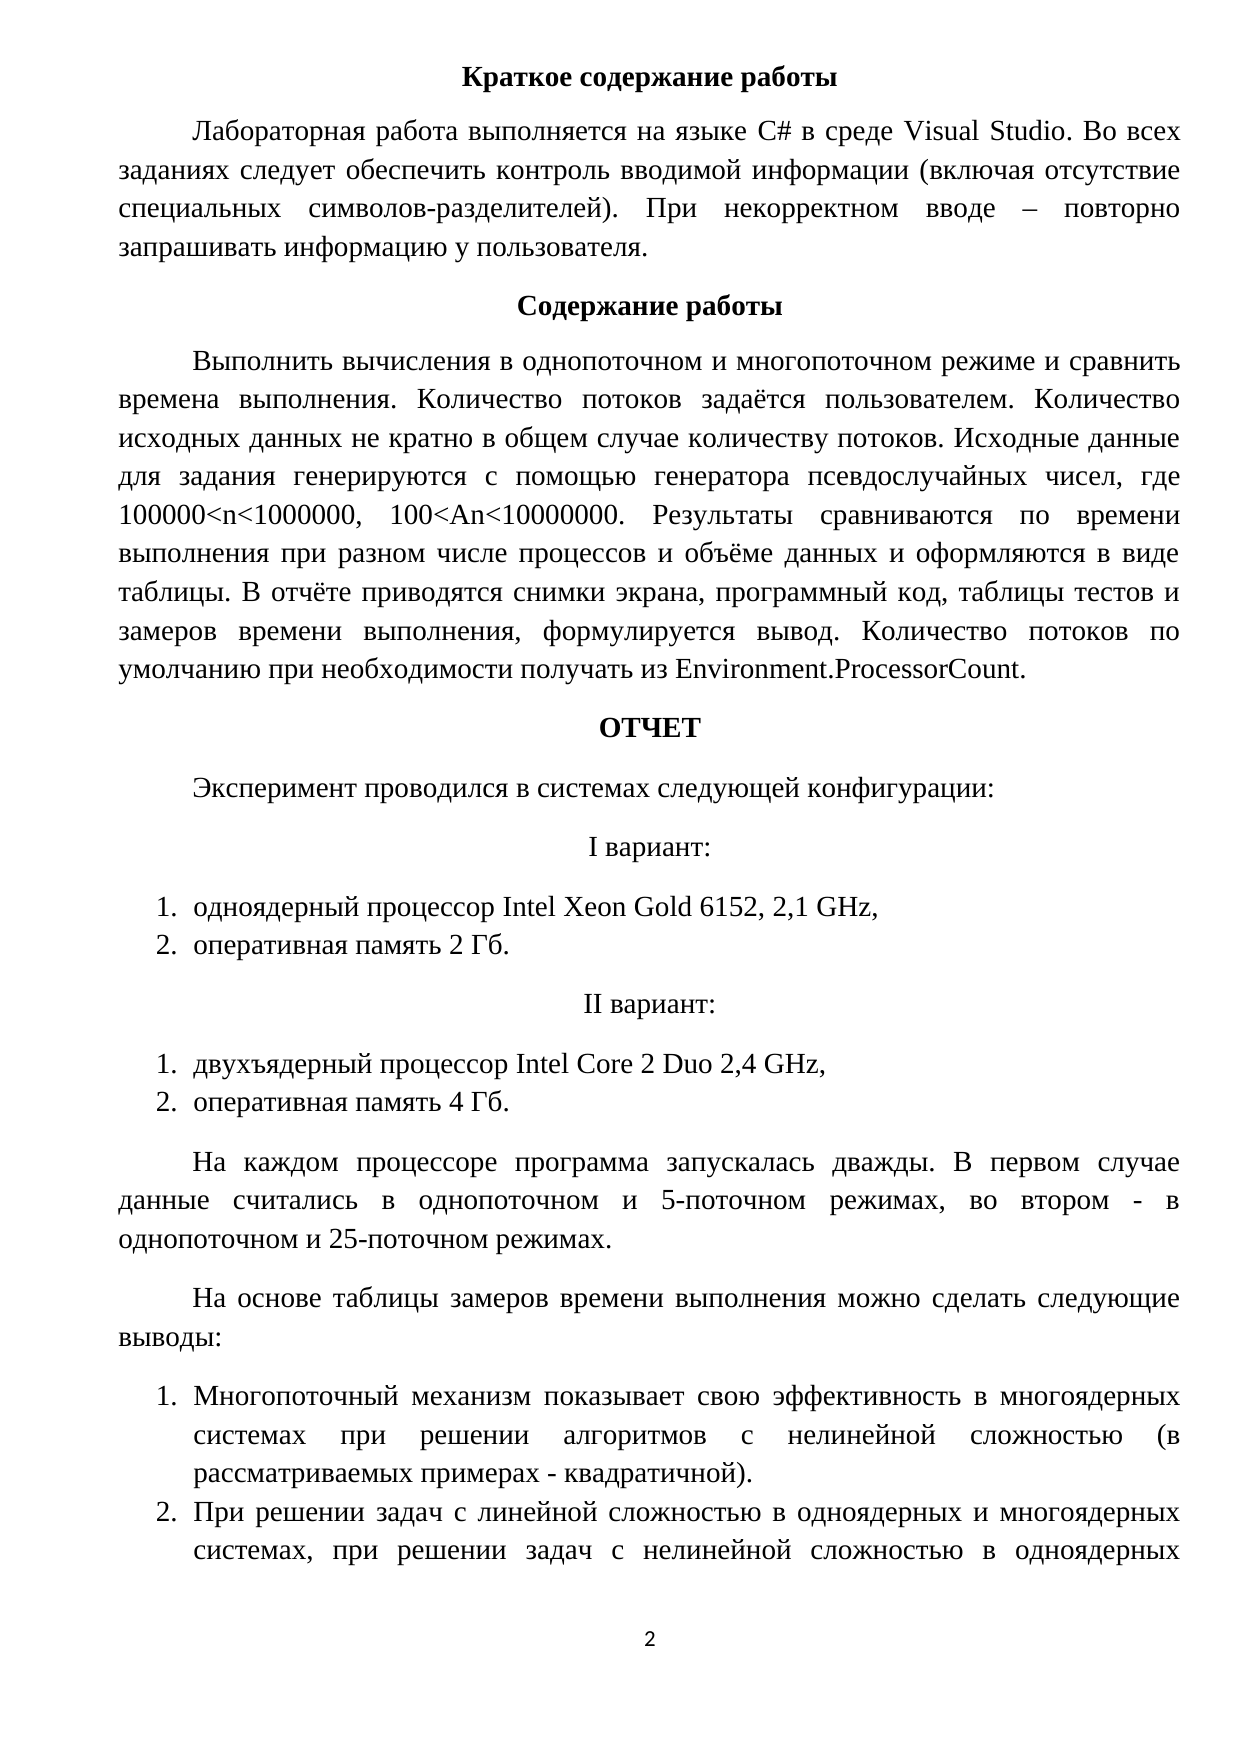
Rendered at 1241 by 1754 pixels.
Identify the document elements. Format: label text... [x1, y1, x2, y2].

text На каждом процессоре программа запускалась дважды. В первом случае данные считались в однопоточном и 5-поточном режимах, во втором - в однопоточном и 25-поточном режимах. [118, 1144, 1181, 1254]
text Краткое содержание работы [118, 59, 1181, 93]
text II вариант: [118, 987, 1181, 1020]
text Эксперимент проводился в системах следующей конфигурации: [118, 770, 1181, 803]
text ОТЧЕТ [118, 711, 1181, 744]
list Многопоточный механизм показывает свою эффективность в многоядерных системах при решении алгоритмов с нелинейной сложностью (в рассматриваемых примерах - квадратичной). [156, 1378, 1181, 1489]
text Лабораторная работа выполняется на языке C# в среде Visual Studio. Во всех заданиях следует обеспечить контроль вводимой информации (включая отсутствие специальных символов-разделителей). При некорректном вводе – повторно запрашивать информацию у пользователя. [118, 113, 1181, 263]
text I вариант: [118, 829, 1181, 863]
text На основе таблицы замеров времени выполнения можно сделать следующие выводы: [118, 1280, 1181, 1352]
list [156, 1494, 1181, 1566]
list двухъядерный процессор Intel Core 2 Duo 2,4 GHz, [156, 1046, 1181, 1079]
list оперативная память 4 Гб. [156, 1084, 1181, 1118]
text Содержание работы [118, 288, 1181, 322]
list оперативная память 2 Гб. [156, 927, 1181, 961]
list одноядерный процессор Intel Xeon Gold 6152, 2,1 GHz, [156, 889, 1181, 922]
text Выполнить вычисления в однопоточном и многопоточном режиме и сравнить времена выполнения. Количество потоков задаётся пользователем. Количество исходных данных не кратно в общем случае количеству потоков. Исходные данные для задания генерируются с помощью генератора псевдослучайных чисел, где 100000<n<1000000, 100<An<10000000. Результаты сравниваются по времени выполнения при разном числе процессов и объёме данных и оформляются в виде таблицы. В отчёте приводятся снимки экрана, программный код, таблицы тестов и замеров времени выполнения, формулируется вывод. Количество потоков по умолчанию при необходимости получать из Environment.ProcessorCount. [118, 343, 1181, 685]
